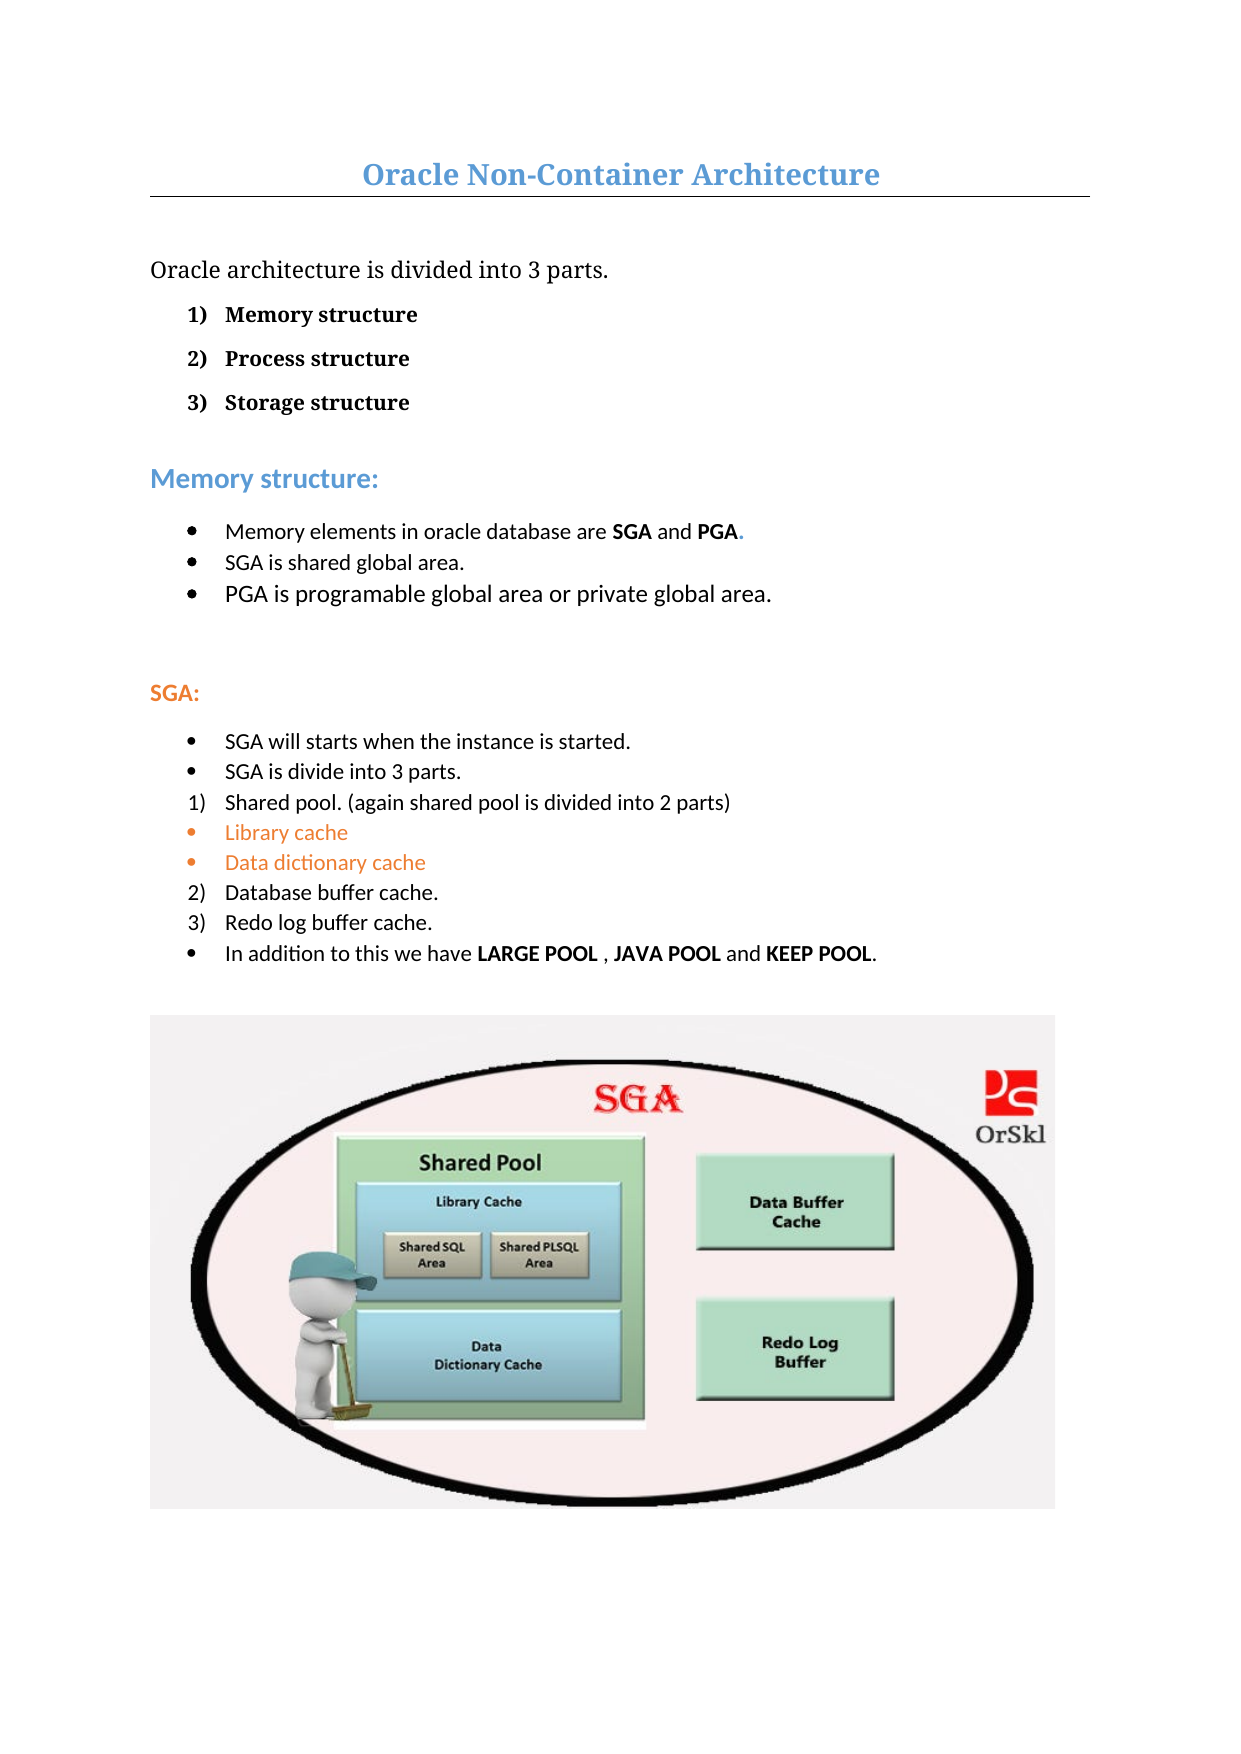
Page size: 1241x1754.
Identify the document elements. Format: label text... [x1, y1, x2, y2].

list In addition to this we have LARGE POOL , JAVA POOL and KEEP POOL. [187, 939, 1090, 967]
text Oracle architecture is divided into 3 parts. [150, 241, 1090, 285]
list Library cache [187, 818, 1090, 846]
list Memory elements in oracle database are SGA and PGA. [187, 515, 1090, 546]
list Shared pool. (again shared pool is divided into 2 parts) [187, 788, 1090, 816]
list PGA is programable global area or private global area. [187, 578, 1090, 609]
list Data dictionary cache [187, 848, 1090, 876]
list Storage structure [187, 372, 1090, 416]
list Process structure [187, 329, 1090, 372]
list Memory structure [187, 285, 1090, 329]
list Redo log buffer cache. [187, 908, 1090, 936]
list SGA is shared global area. [187, 548, 1090, 576]
list SGA will starts when the instance is started. [187, 727, 1090, 755]
text Memory structure: [150, 460, 1090, 496]
list SGA is divide into 3 parts. [187, 757, 1090, 785]
list Database buffer cache. [187, 878, 1090, 906]
picture [150, 1015, 1056, 1509]
text Oracle Non-Container Architecture [150, 150, 1090, 196]
text SGA: [150, 678, 1090, 708]
